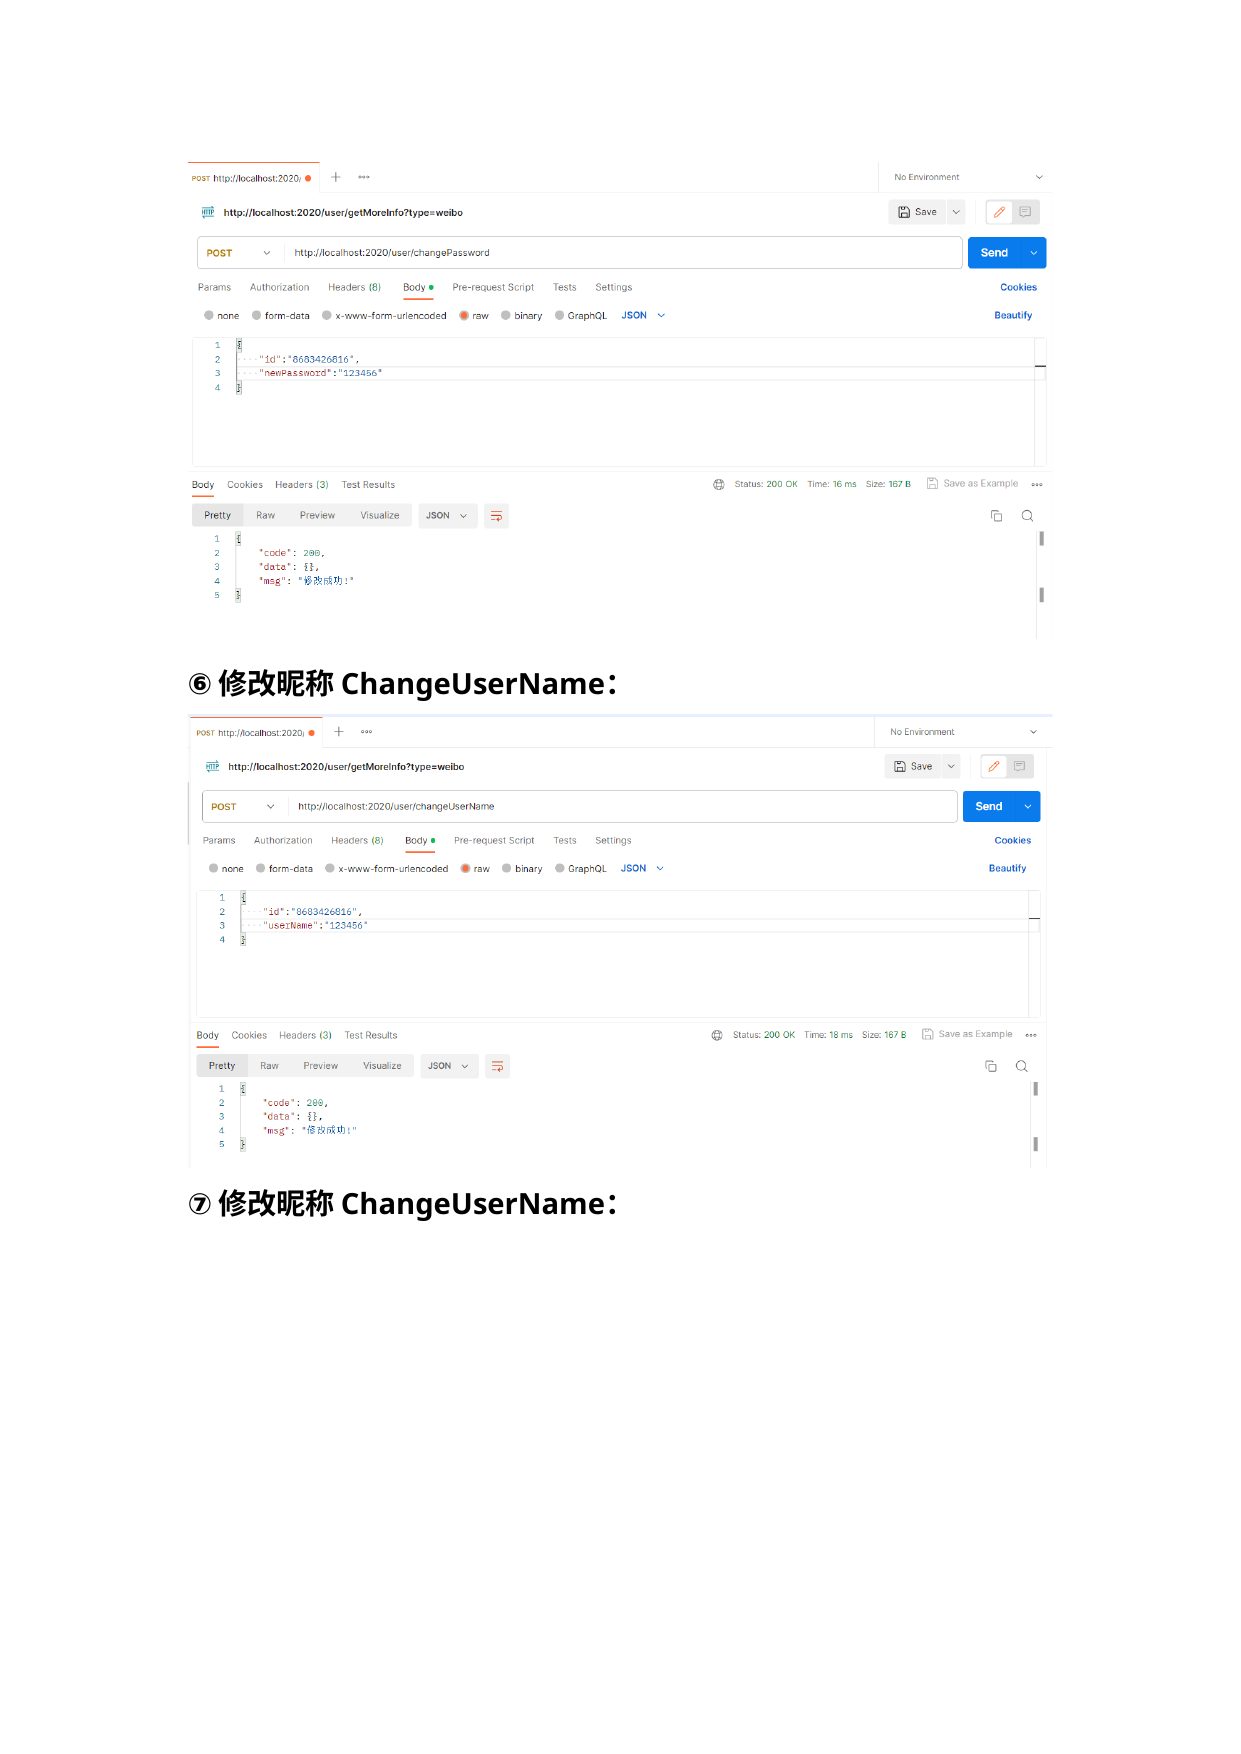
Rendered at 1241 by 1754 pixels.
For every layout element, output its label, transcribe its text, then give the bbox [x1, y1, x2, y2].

list ⑦修改昵称ChangeUserName： [187, 1169, 1053, 1234]
picture [187, 162, 1053, 639]
picture [187, 714, 1053, 1168]
list ⑥修改昵称ChangeUserName： [187, 649, 1053, 714]
